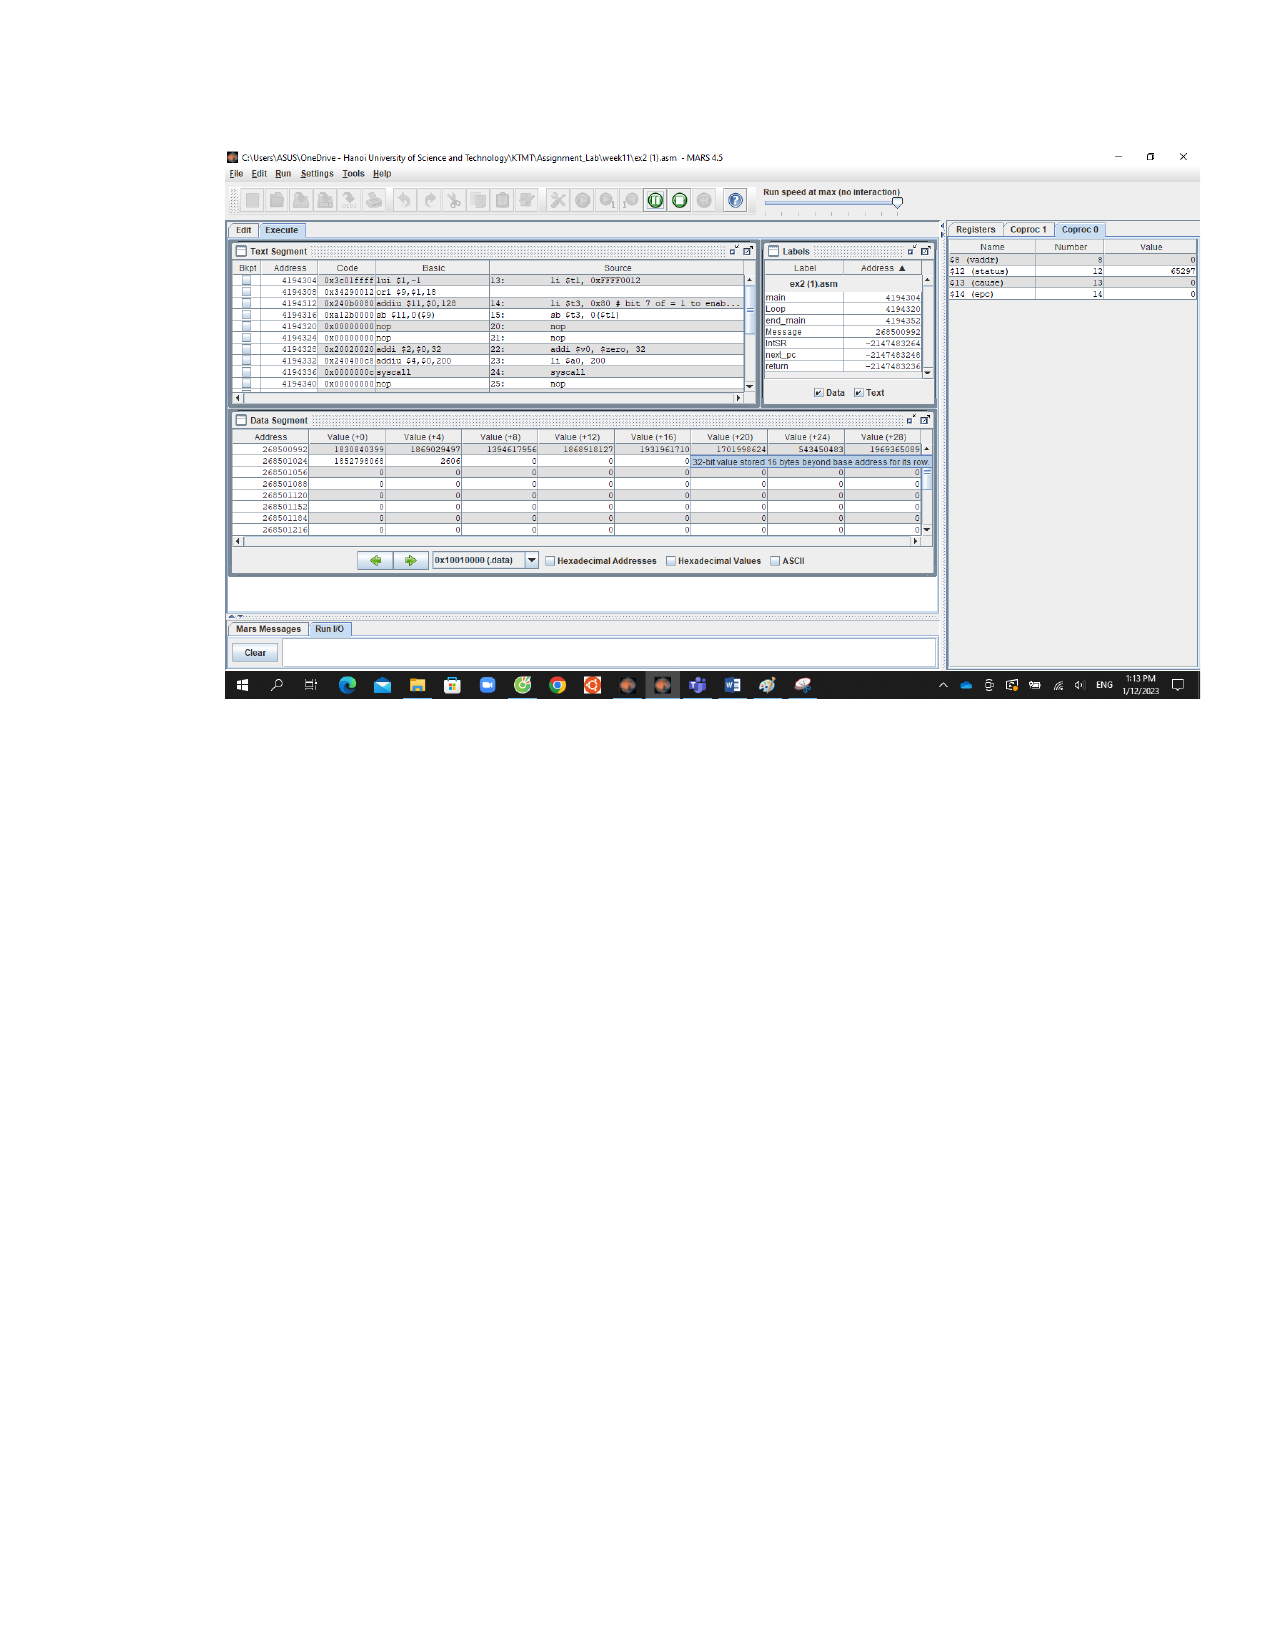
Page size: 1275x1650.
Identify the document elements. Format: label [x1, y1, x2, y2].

picture [225, 150, 1200, 699]
